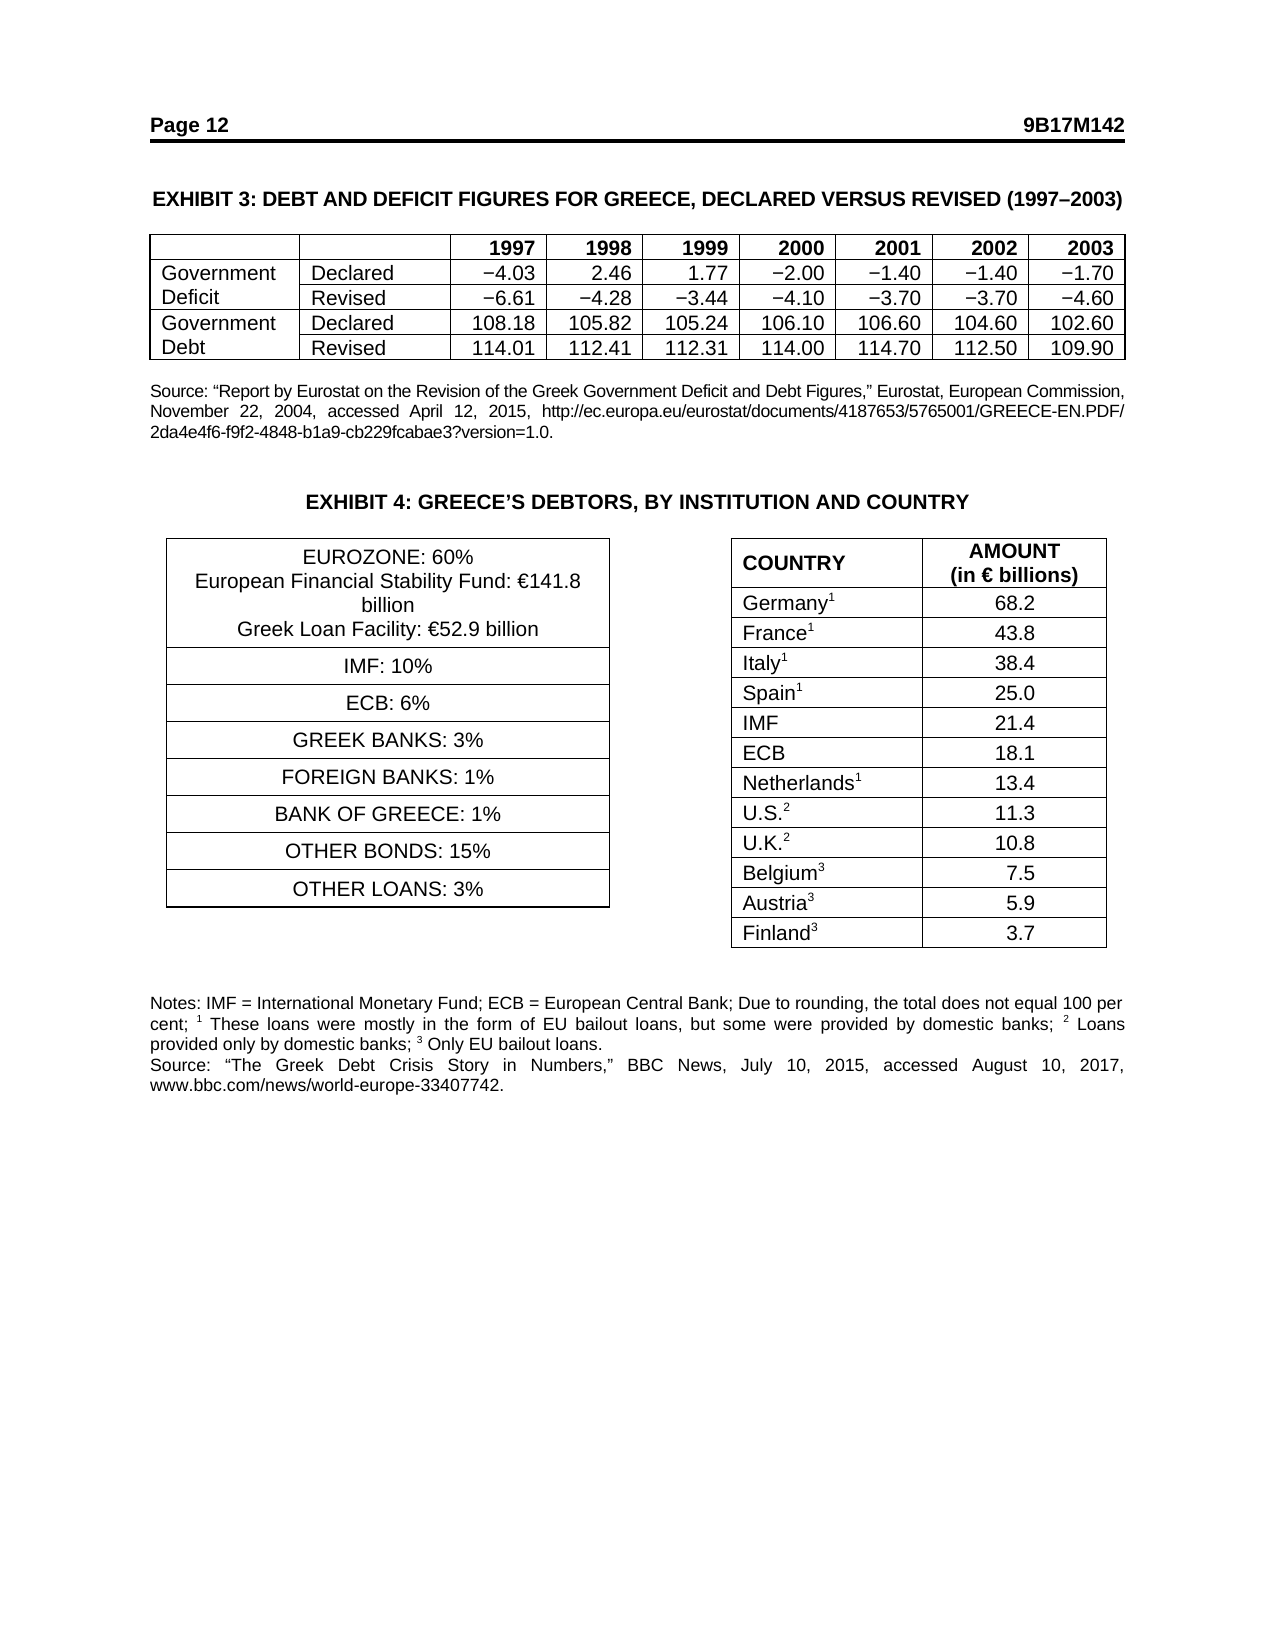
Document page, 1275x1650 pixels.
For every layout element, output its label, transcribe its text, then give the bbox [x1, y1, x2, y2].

table_cell Spain1 [732, 678, 922, 707]
table_cell OTHER BONDS: 15% [167, 833, 609, 869]
table_cell 114.01 [451, 335, 546, 359]
table_header EUROZONE: 60% European Financial Stability Fund: €141.8 billion Greek Loan Facility: €52.9 billion [167, 539, 609, 647]
table_cell 105.82 [547, 310, 642, 334]
table_cell OTHER LOANS: 3% [167, 870, 609, 906]
table_cell −1.70 [1029, 260, 1124, 284]
table_header 2000 [740, 235, 835, 259]
table_cell 105.24 [643, 310, 739, 334]
table_cell 104.60 [933, 310, 1028, 334]
table_cell Finland3 [732, 918, 922, 947]
table_cell France1 [732, 618, 922, 647]
table_cell −4.60 [1029, 285, 1124, 309]
table_cell −3.44 [643, 285, 739, 309]
table_cell 13.4 [923, 768, 1106, 797]
table_cell −1.40 [933, 260, 1028, 284]
table_cell Italy1 [732, 648, 922, 677]
table_cell ECB: 6% [167, 685, 609, 721]
table_cell 112.41 [547, 335, 642, 359]
subtitle EXHIBIT 4: GREECE’S DEBTORS, by INSTITUTION AND COUNTRY [150, 490, 1125, 514]
table_cell Austria3 [732, 888, 922, 917]
table_cell 106.60 [836, 310, 932, 334]
table_cell IMF [732, 708, 922, 737]
table_cell 112.31 [643, 335, 739, 359]
text Source: “The Greek Debt Crisis Story in Numbers,” BBC News, July 10, 2015, accessed August 10, 2017, www.bbc.com/news/world-europe-33407742. [150, 1054, 1125, 1095]
table_cell −4.28 [547, 285, 642, 309]
table_cell 114.00 [740, 335, 835, 359]
table_cell 43.8 [923, 618, 1106, 647]
table_cell GREEK BANKS: 3% [167, 722, 609, 758]
table_cell −4.03 [451, 260, 546, 284]
table_header 1998 [547, 235, 642, 259]
table_cell 2.46 [547, 260, 642, 284]
table_cell −3.70 [933, 285, 1028, 309]
table_cell ECB [732, 738, 922, 767]
table_cell 10.8 [923, 828, 1106, 857]
table_cell 109.90 [1029, 335, 1124, 359]
table_cell 21.4 [923, 708, 1106, 737]
table_cell Revised [300, 285, 450, 309]
table_header 2002 [933, 235, 1028, 259]
table_header 1997 [451, 235, 546, 259]
table_cell BANK OF GREECE: 1% [167, 796, 609, 832]
table_cell 1.77 [643, 260, 739, 284]
table_cell U.S.2 [732, 798, 922, 827]
table_cell 112.50 [933, 335, 1028, 359]
table_cell 11.3 [923, 798, 1106, 827]
table_header [151, 235, 299, 259]
table_header 2001 [836, 235, 932, 259]
table_cell 25.0 [923, 678, 1106, 707]
table_cell Netherlands1 [732, 768, 922, 797]
text Notes: IMF = International Monetary Fund; ECB = European Central Bank; Due to rounding, the total does not equal 100 per cent; 1 These loans were mostly in the form of EU bailout loans, but some were provided by domestic banks; 2 Loans provided only by domestic banks; 3 Only EU bailout loans. [150, 993, 1125, 1054]
table_cell Government Debt [151, 310, 299, 359]
table_cell Declared [300, 260, 450, 284]
table_cell −4.10 [740, 285, 835, 309]
table_cell 106.10 [740, 310, 835, 334]
table_header [300, 235, 450, 259]
table_header COUNTRY [732, 539, 922, 587]
table_header AMOUNT (in € billions) [923, 539, 1106, 587]
table_cell Government Deficit [151, 260, 299, 309]
table_header 1999 [643, 235, 739, 259]
table_cell 68.2 [923, 588, 1106, 617]
table_cell Germany1 [732, 588, 922, 617]
table_cell −2.00 [740, 260, 835, 284]
subtitle EXHIBIT 3: DEBT AND DEFICIT FIGURES FOR GREECE, DECLARED Versus REVISED (1997–2003) [150, 186, 1125, 210]
table_cell 7.5 [923, 858, 1106, 887]
table_cell Revised [300, 335, 450, 359]
table_cell −3.70 [836, 285, 932, 309]
table_header 2003 [1029, 235, 1124, 259]
table_cell IMF: 10% [167, 648, 609, 684]
table_cell −6.61 [451, 285, 546, 309]
table_cell 3.7 [923, 918, 1106, 947]
table_cell −1.40 [836, 260, 932, 284]
table_cell 108.18 [451, 310, 546, 334]
table_cell U.K.2 [732, 828, 922, 857]
text Source: “Report by Eurostat on the Revision of the Greek Government Deficit and Debt Figures,” Eurostat, European Commission, November 22, 2004, accessed April 12, 2015, http://ec.europa.eu/eurostat/documents/4187653/5765001/GREECE-EN.PDF/2da4e4f6-f9f2-4848-b1a9-cb229fcabae3?version=1.0. [150, 381, 1125, 442]
table_cell FOREIGN BANKS: 1% [167, 759, 609, 795]
table_cell 114.70 [836, 335, 932, 359]
table_cell 18.1 [923, 738, 1106, 767]
table_cell 102.60 [1029, 310, 1124, 334]
table_cell Belgium3 [732, 858, 922, 887]
table_cell 5.9 [923, 888, 1106, 917]
table_cell 38.4 [923, 648, 1106, 677]
table_cell Declared [300, 310, 450, 334]
